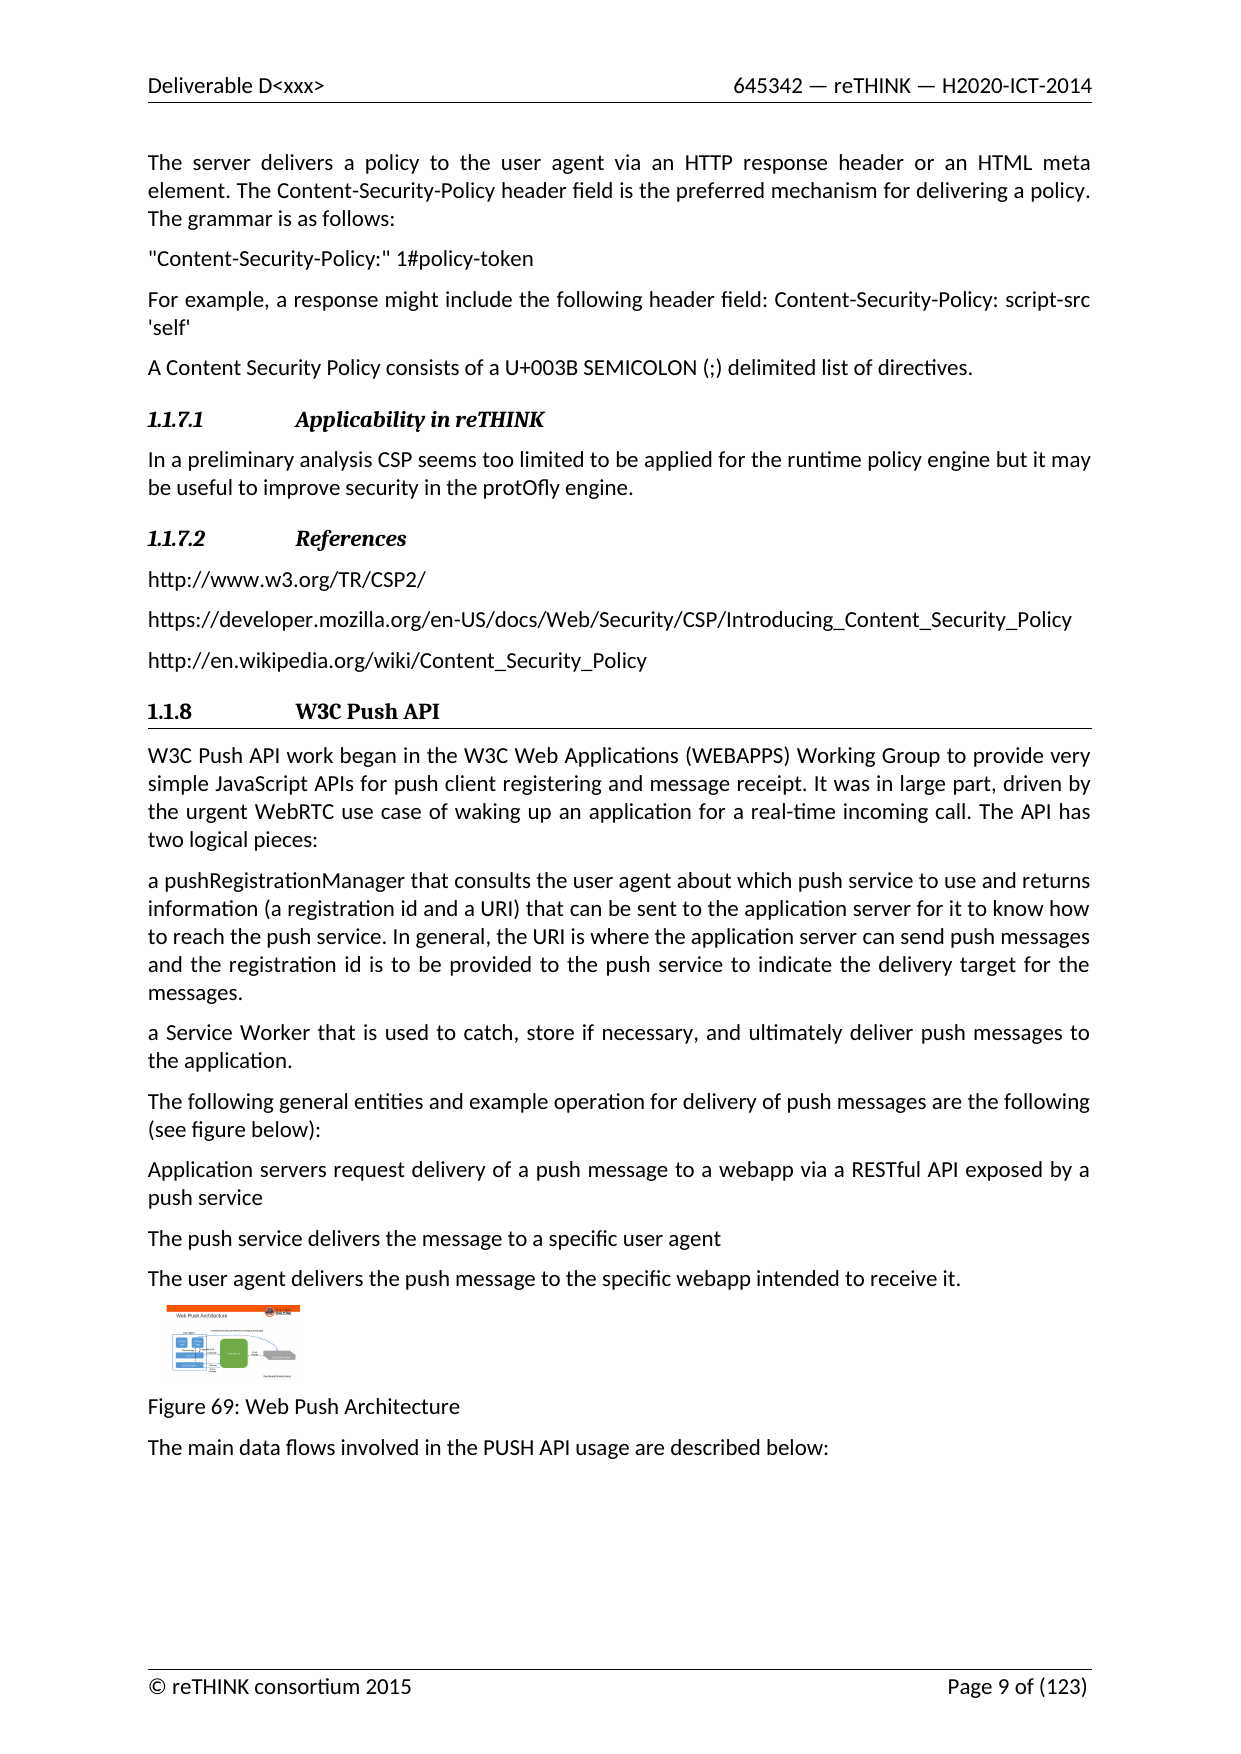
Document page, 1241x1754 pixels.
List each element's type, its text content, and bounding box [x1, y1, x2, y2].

subtitle Applicability in reTHINK [148, 406, 1092, 433]
subtitle References [148, 526, 1092, 553]
picture [166, 1305, 300, 1380]
text A Content Security Policy consists of a U+003B SEMICOLON (;) delimited list of directives. [148, 353, 1092, 381]
text The server delivers a policy to the user agent via an HTTP response header or an HTML meta element. The Content-Security-Policy header field is the preferred mechanism for delivering a policy. The grammar is as follows: [148, 148, 1092, 232]
text "Content-Security-Policy:" 1#policy-token [148, 244, 1092, 272]
text For example, a response might include the following header field: Content-Security-Policy: script-src 'self' [148, 285, 1092, 341]
text The main data flows involved in the PUSH API usage are described below: [148, 1433, 1092, 1461]
subtitle W3C Push API [148, 699, 1092, 728]
